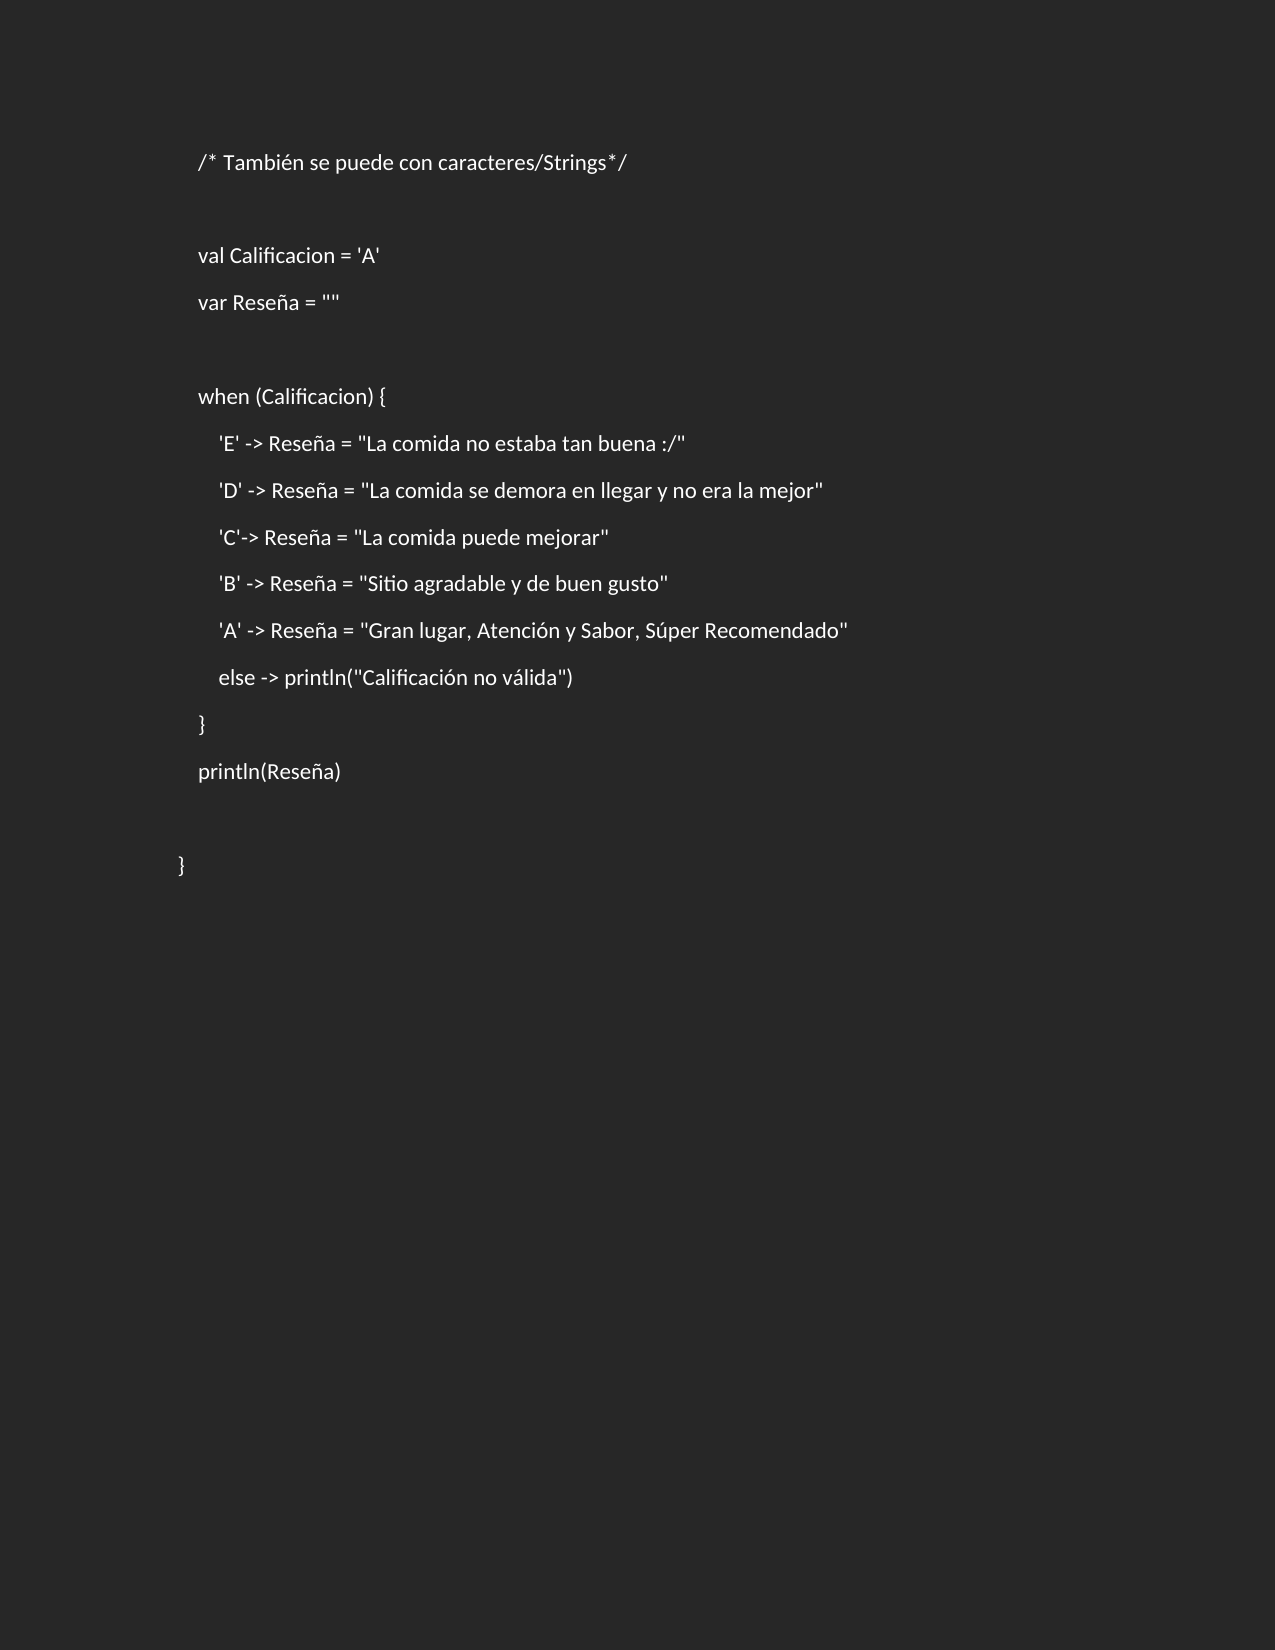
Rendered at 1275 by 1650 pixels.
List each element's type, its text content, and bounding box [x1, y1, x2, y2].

text 'B' -> Reseña = "Sitio agradable y de buen gusto" [177, 569, 1098, 597]
text var Reseña = "" [177, 288, 1098, 316]
text /* También se puede con caracteres/Strings*/ [177, 148, 1098, 176]
text when (Calificacion) { [177, 382, 1098, 410]
text } [177, 851, 1098, 879]
text else -> println("Calificación no válida") [177, 663, 1098, 691]
text println(Reseña) [177, 757, 1098, 785]
text val Calificacion = 'A' [177, 241, 1098, 269]
text } [177, 710, 1098, 738]
text 'E' -> Reseña = "La comida no estaba tan buena :/" [177, 429, 1098, 457]
text 'C'-> Reseña = "La comida puede mejorar" [177, 523, 1098, 551]
text 'A' -> Reseña = "Gran lugar, Atención y Sabor, Súper Recomendado" [177, 616, 1098, 644]
text 'D' -> Reseña = "La comida se demora en llegar y no era la mejor" [177, 476, 1098, 504]
